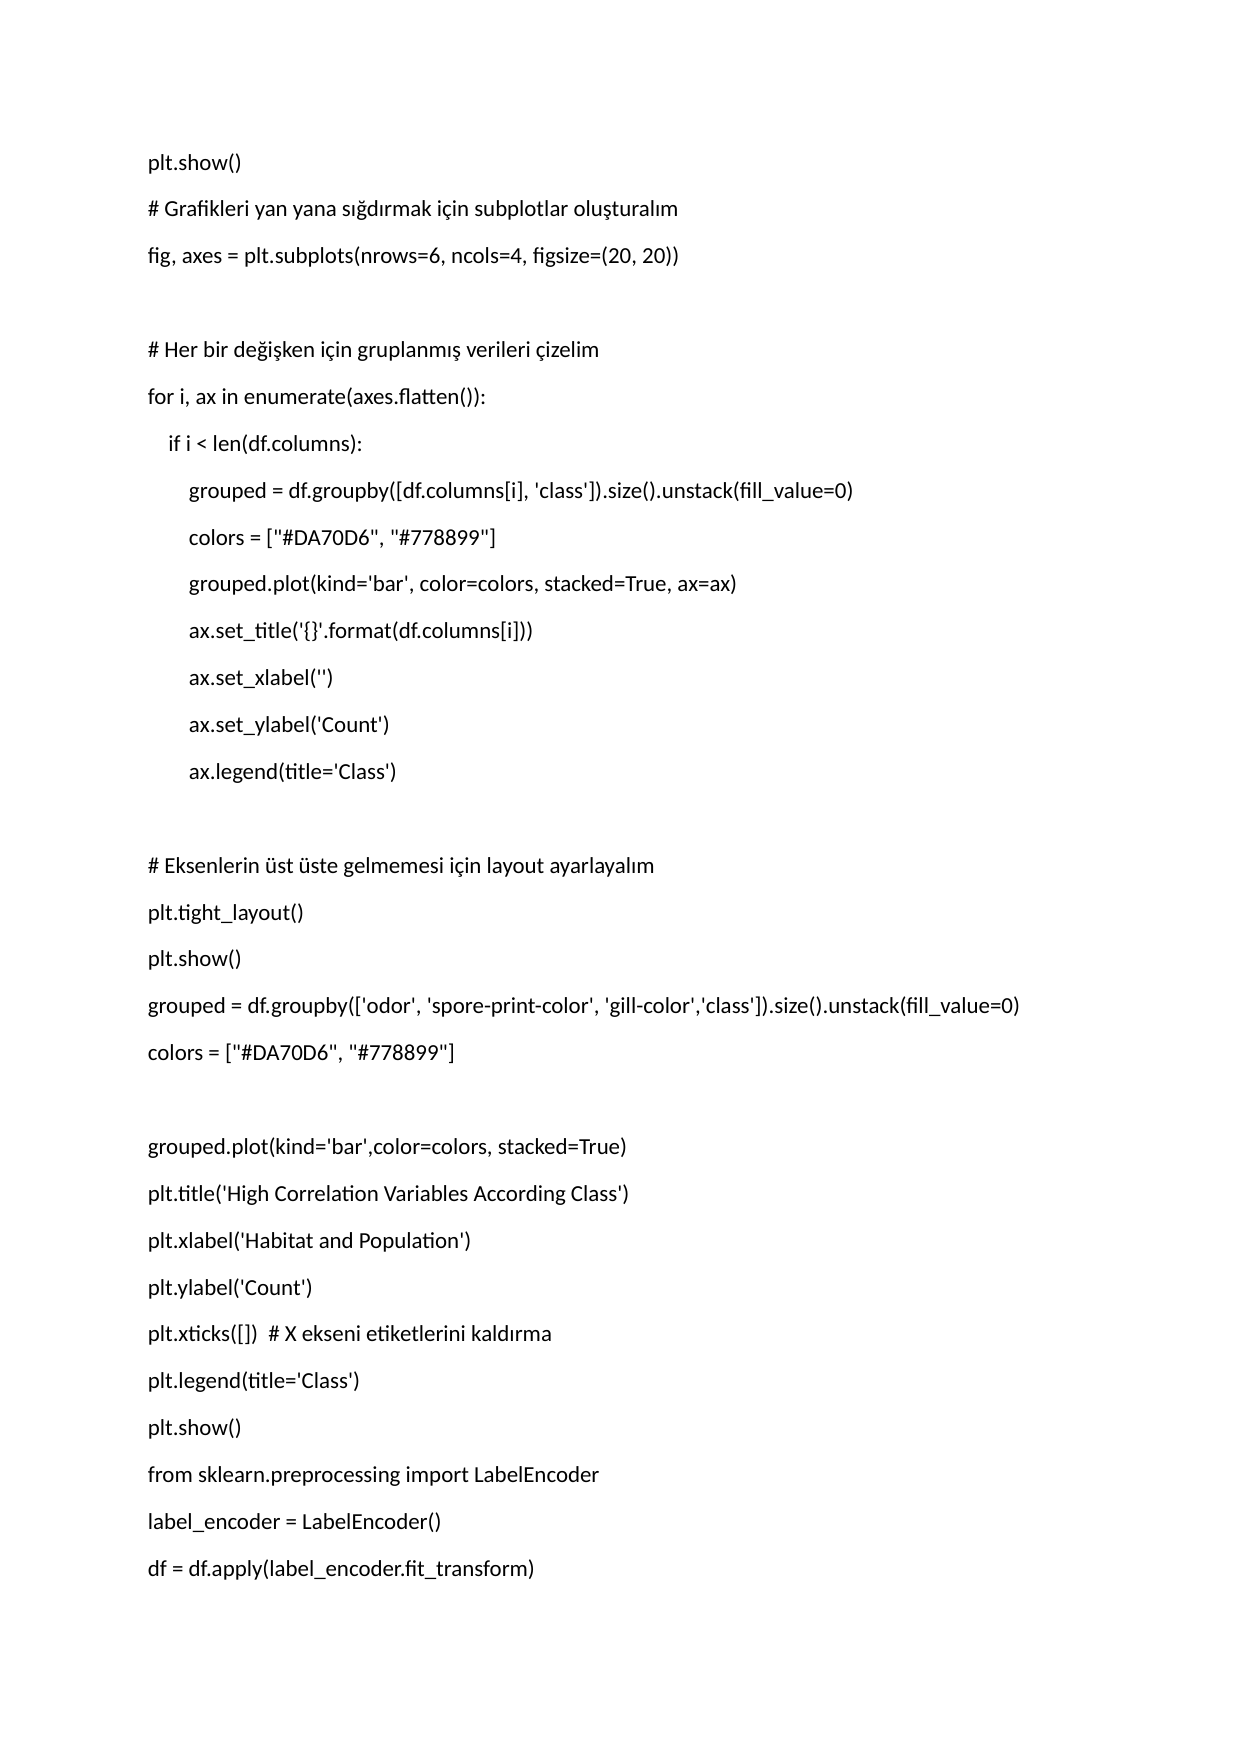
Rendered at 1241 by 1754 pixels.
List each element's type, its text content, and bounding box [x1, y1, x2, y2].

text # Eksenlerin üst üste gelmemesi için layout ayarlayalım [148, 851, 1093, 879]
text grouped = df.groupby([df.columns[i], 'class']).size().unstack(fill_value=0) [148, 476, 1093, 504]
text fig, axes = plt.subplots(nrows=6, ncols=4, figsize=(20, 20)) [148, 241, 1093, 269]
text plt.title('High Correlation Variables According Class') [148, 1179, 1093, 1207]
text ax.set_ylabel('Count') [148, 710, 1093, 738]
text plt.xticks([]) # X ekseni etiketlerini kaldırma [148, 1319, 1093, 1347]
text ax.set_xlabel('') [148, 663, 1093, 691]
text if i < len(df.columns): [148, 429, 1093, 457]
text # Her bir değişken için gruplanmış verileri çizelim [148, 335, 1093, 363]
text grouped = df.groupby(['odor', 'spore-print-color', 'gill-color','class']).size().unstack(fill_value=0) [148, 991, 1093, 1019]
text label_encoder = LabelEncoder() [148, 1507, 1093, 1535]
text df = df.apply(label_encoder.fit_transform) [148, 1554, 1093, 1582]
text plt.xlabel('Habitat and Population') [148, 1226, 1093, 1254]
text ax.legend(title='Class') [148, 757, 1093, 785]
text from sklearn.preprocessing import LabelEncoder [148, 1460, 1093, 1488]
text ax.set_title('{}'.format(df.columns[i])) [148, 616, 1093, 644]
text plt.ylabel('Count') [148, 1273, 1093, 1301]
text # Grafikleri yan yana sığdırmak için subplotlar oluşturalım [148, 194, 1093, 222]
text colors = ["#DA70D6", "#778899"] [148, 1038, 1093, 1066]
text grouped.plot(kind='bar', color=colors, stacked=True, ax=ax) [148, 569, 1093, 597]
text grouped.plot(kind='bar',color=colors, stacked=True) [148, 1132, 1093, 1160]
text plt.show() [148, 944, 1093, 972]
text plt.show() [148, 1413, 1093, 1441]
text plt.tight_layout() [148, 898, 1093, 926]
text colors = ["#DA70D6", "#778899"] [148, 523, 1093, 551]
text plt.legend(title='Class') [148, 1366, 1093, 1394]
text plt.show() [148, 148, 1093, 176]
text for i, ax in enumerate(axes.flatten()): [148, 382, 1093, 410]
